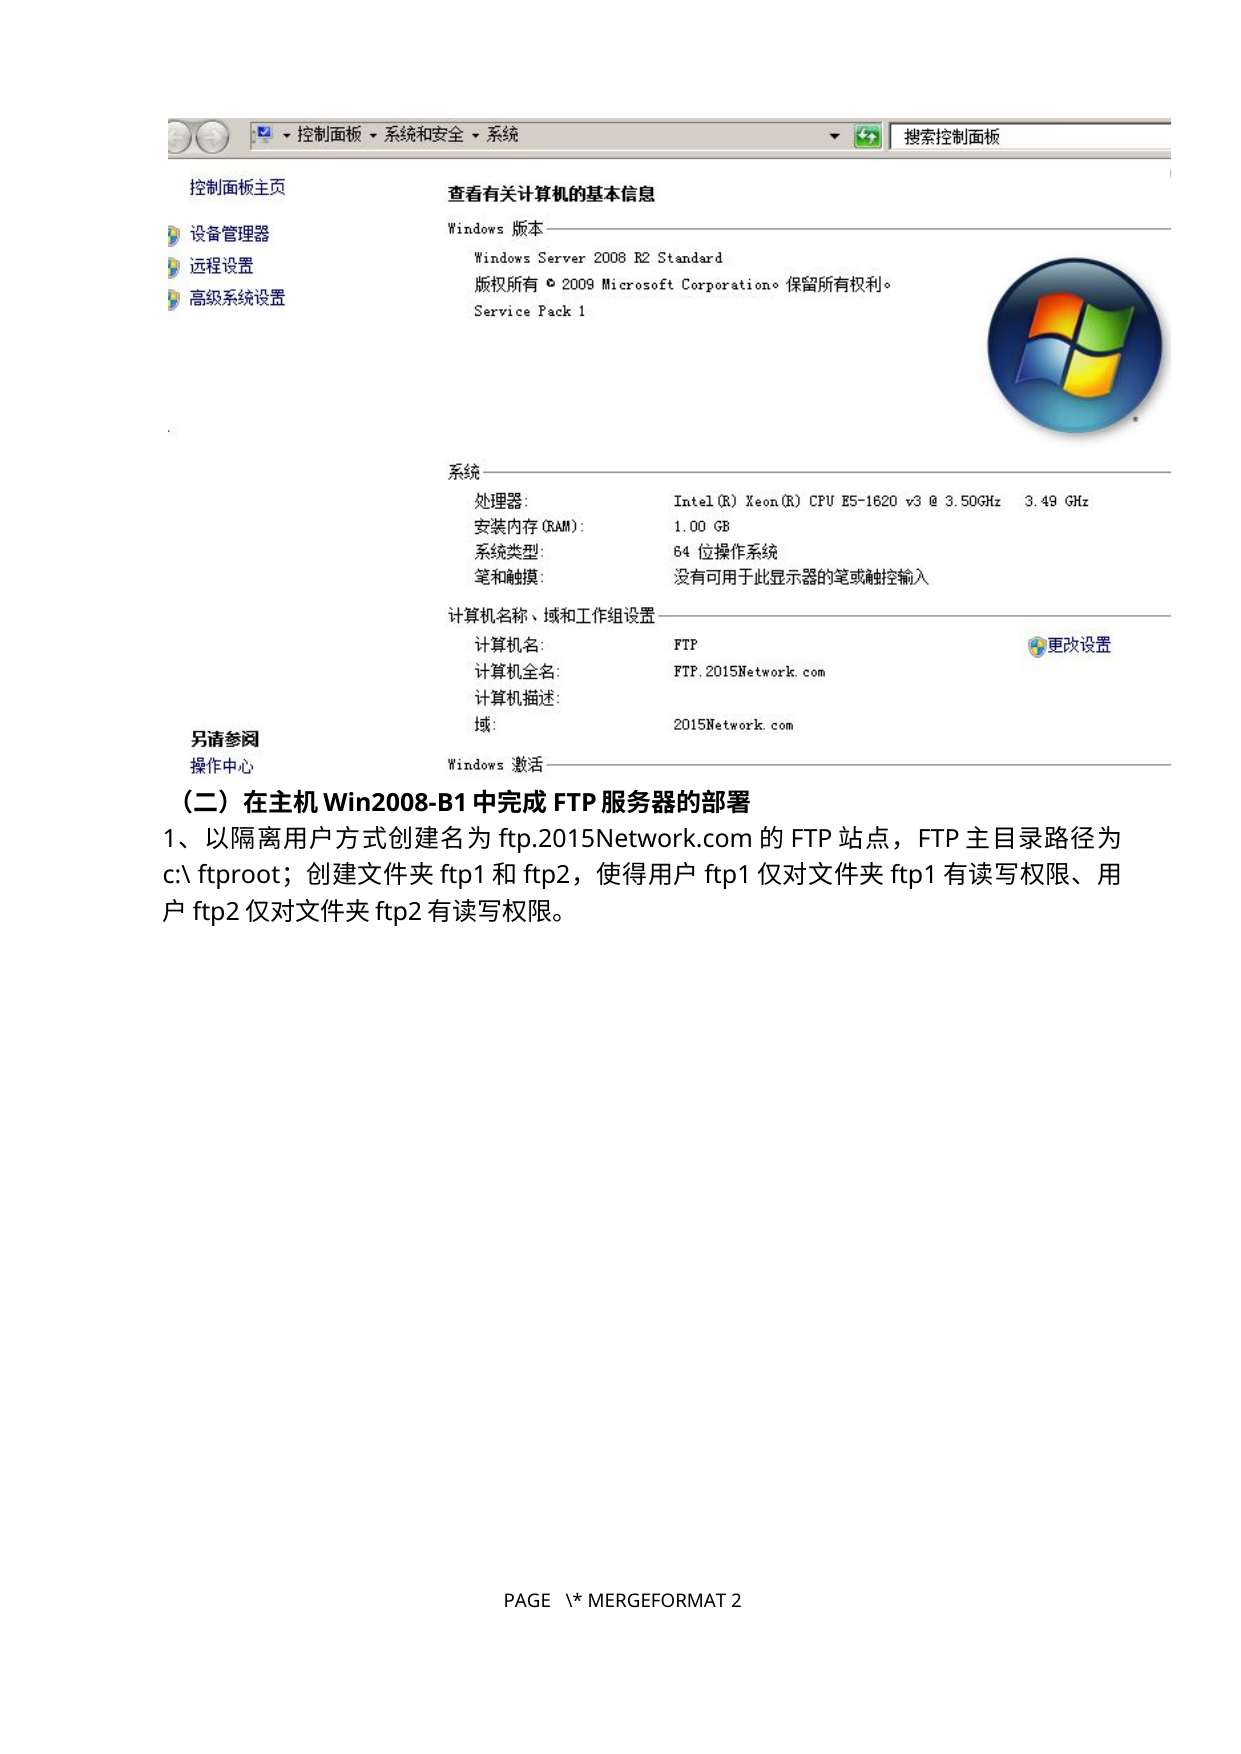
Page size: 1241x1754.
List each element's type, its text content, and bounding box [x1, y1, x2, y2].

text （二）在主机Win2008-B1中完成FTP服务器的部署 [118, 782, 1122, 818]
picture [168, 118, 1172, 783]
text 1、以隔离用户方式创建名为ftp.2015Network.com的FTP站点，FTP主目录路径为c:\ ftproot；创建文件夹ftp1和ftp2，使得用户ftp1仅对文件夹ftp1有读写权限、用户ftp2仅对文件夹ftp2有读写权限。 [162, 818, 1122, 927]
